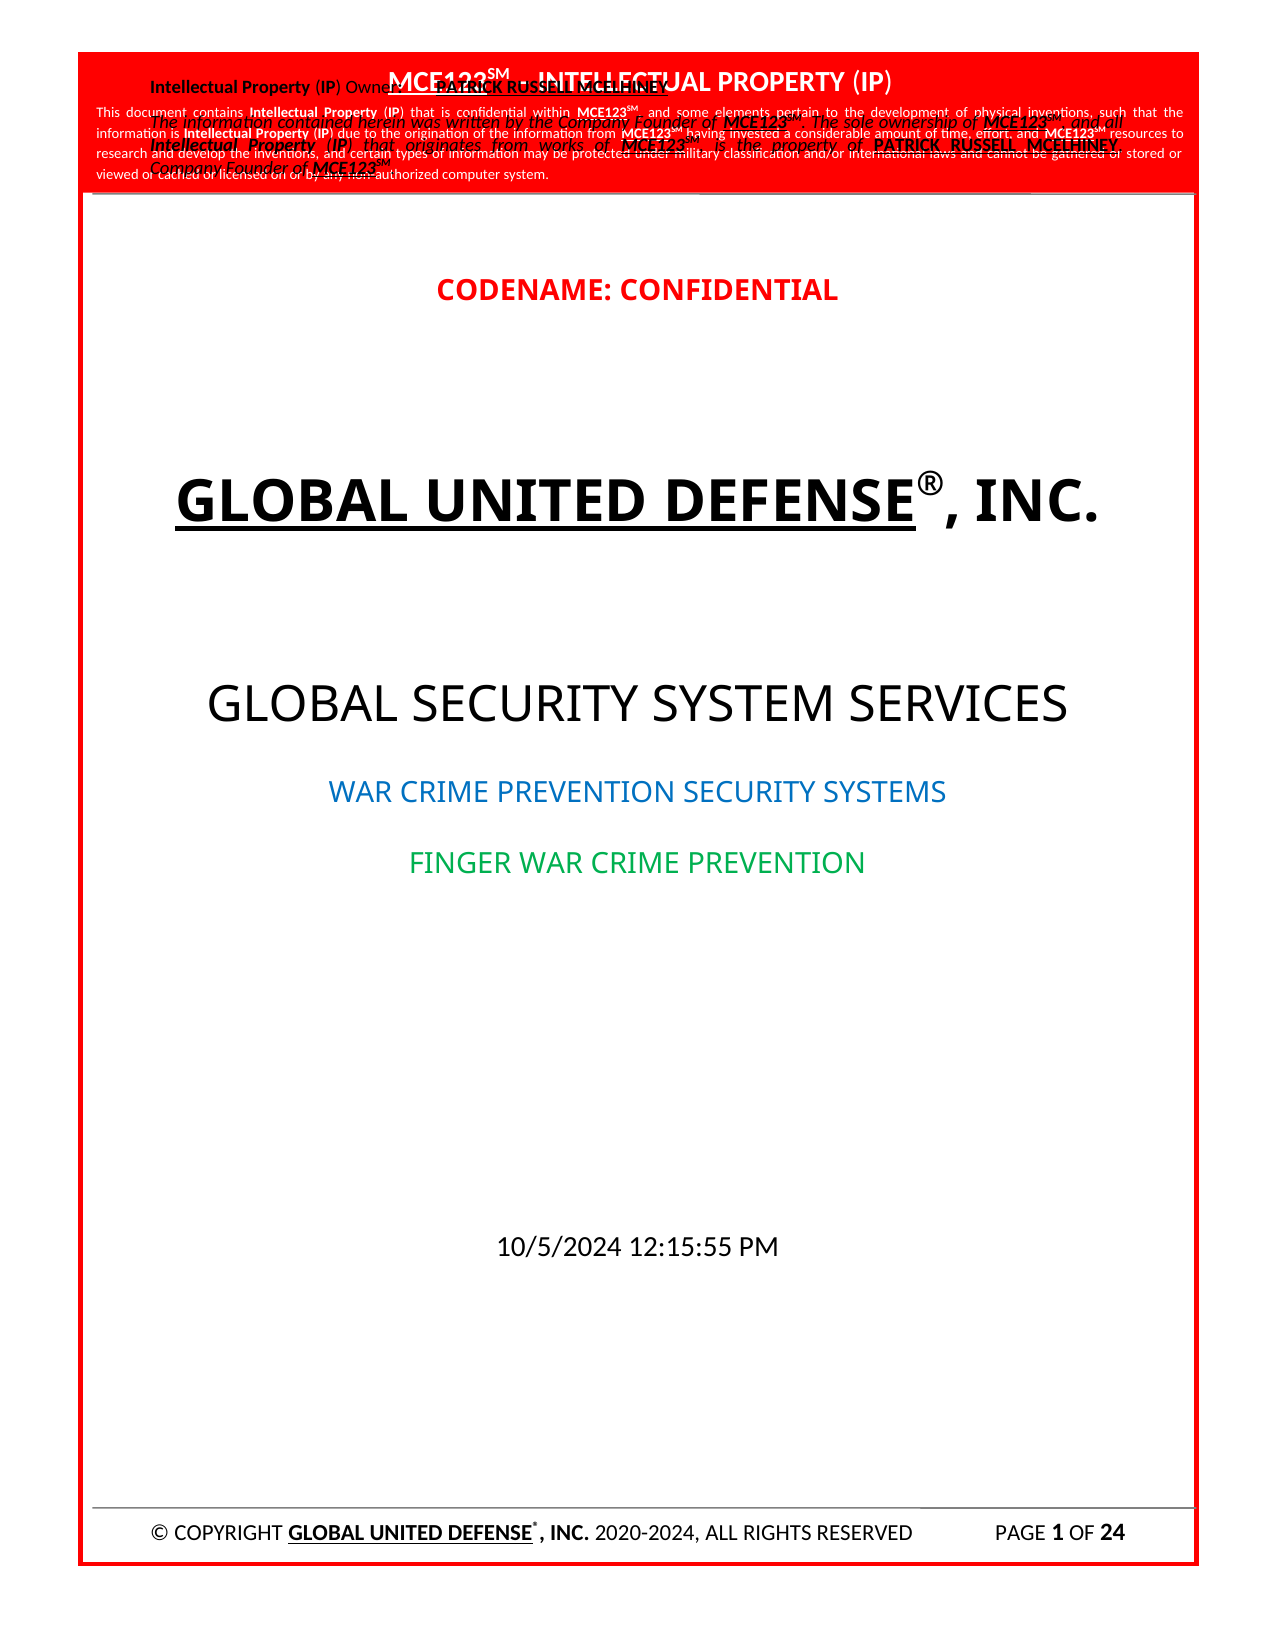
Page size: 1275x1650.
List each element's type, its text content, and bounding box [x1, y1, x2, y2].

subtitle FINGER WAR CRIME PREVENTION [150, 842, 1125, 882]
text GLOBAL SECURITY SYSTEM SERVICES [150, 668, 1125, 736]
text 10/5/2024 12:15:55 PM [150, 1228, 1125, 1264]
text CODENAME: CONFIDENTIAL [150, 269, 1125, 309]
text GLOBAL UNITED DEFENSE®, INC. [150, 459, 1125, 539]
subtitle WAR CRIME PREVENTION SECURITY SYSTEMS [150, 772, 1125, 811]
